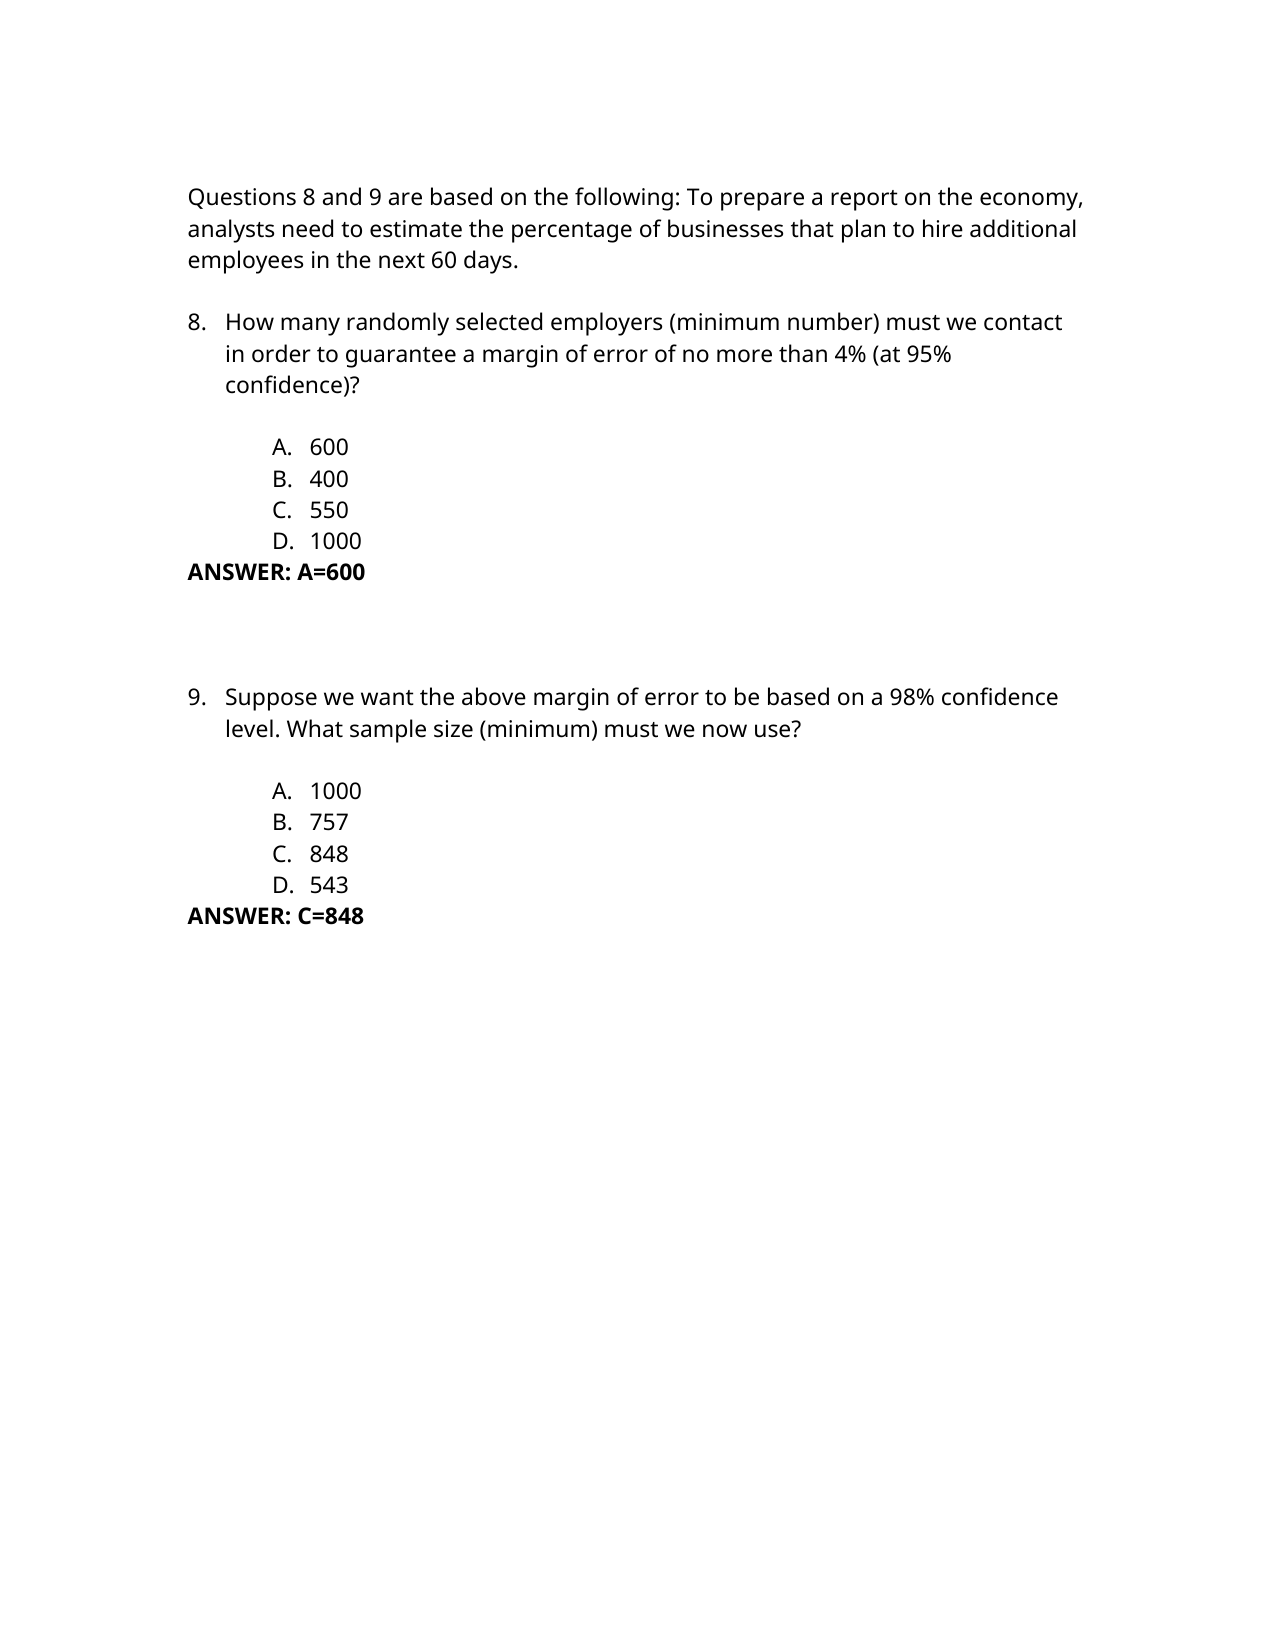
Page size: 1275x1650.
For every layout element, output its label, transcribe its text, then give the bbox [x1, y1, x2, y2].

text ANSWER: C=848 [187, 900, 1087, 931]
text ANSWER: A=600 [187, 556, 1087, 587]
list 1000 [272, 525, 1087, 556]
list 1000 [272, 775, 1087, 806]
list How many randomly selected employers (minimum number) must we contact in order to guarantee a margin of error of no more than 4% (at 95% confidence)? [187, 306, 1087, 400]
text Questions 8 and 9 are based on the following: To prepare a report on the economy, analysts need to estimate the percentage of businesses that plan to hire additional employees in the next 60 days. [187, 181, 1087, 275]
list Suppose we want the above margin of error to be based on a 98% confidence level. What sample size (minimum) must we now use? [187, 681, 1087, 744]
list 757 [272, 806, 1087, 837]
list 543 [272, 869, 1087, 900]
list 550 [272, 494, 1087, 525]
list 848 [272, 837, 1087, 869]
list 400 [272, 462, 1087, 494]
list 600 [272, 431, 1087, 462]
